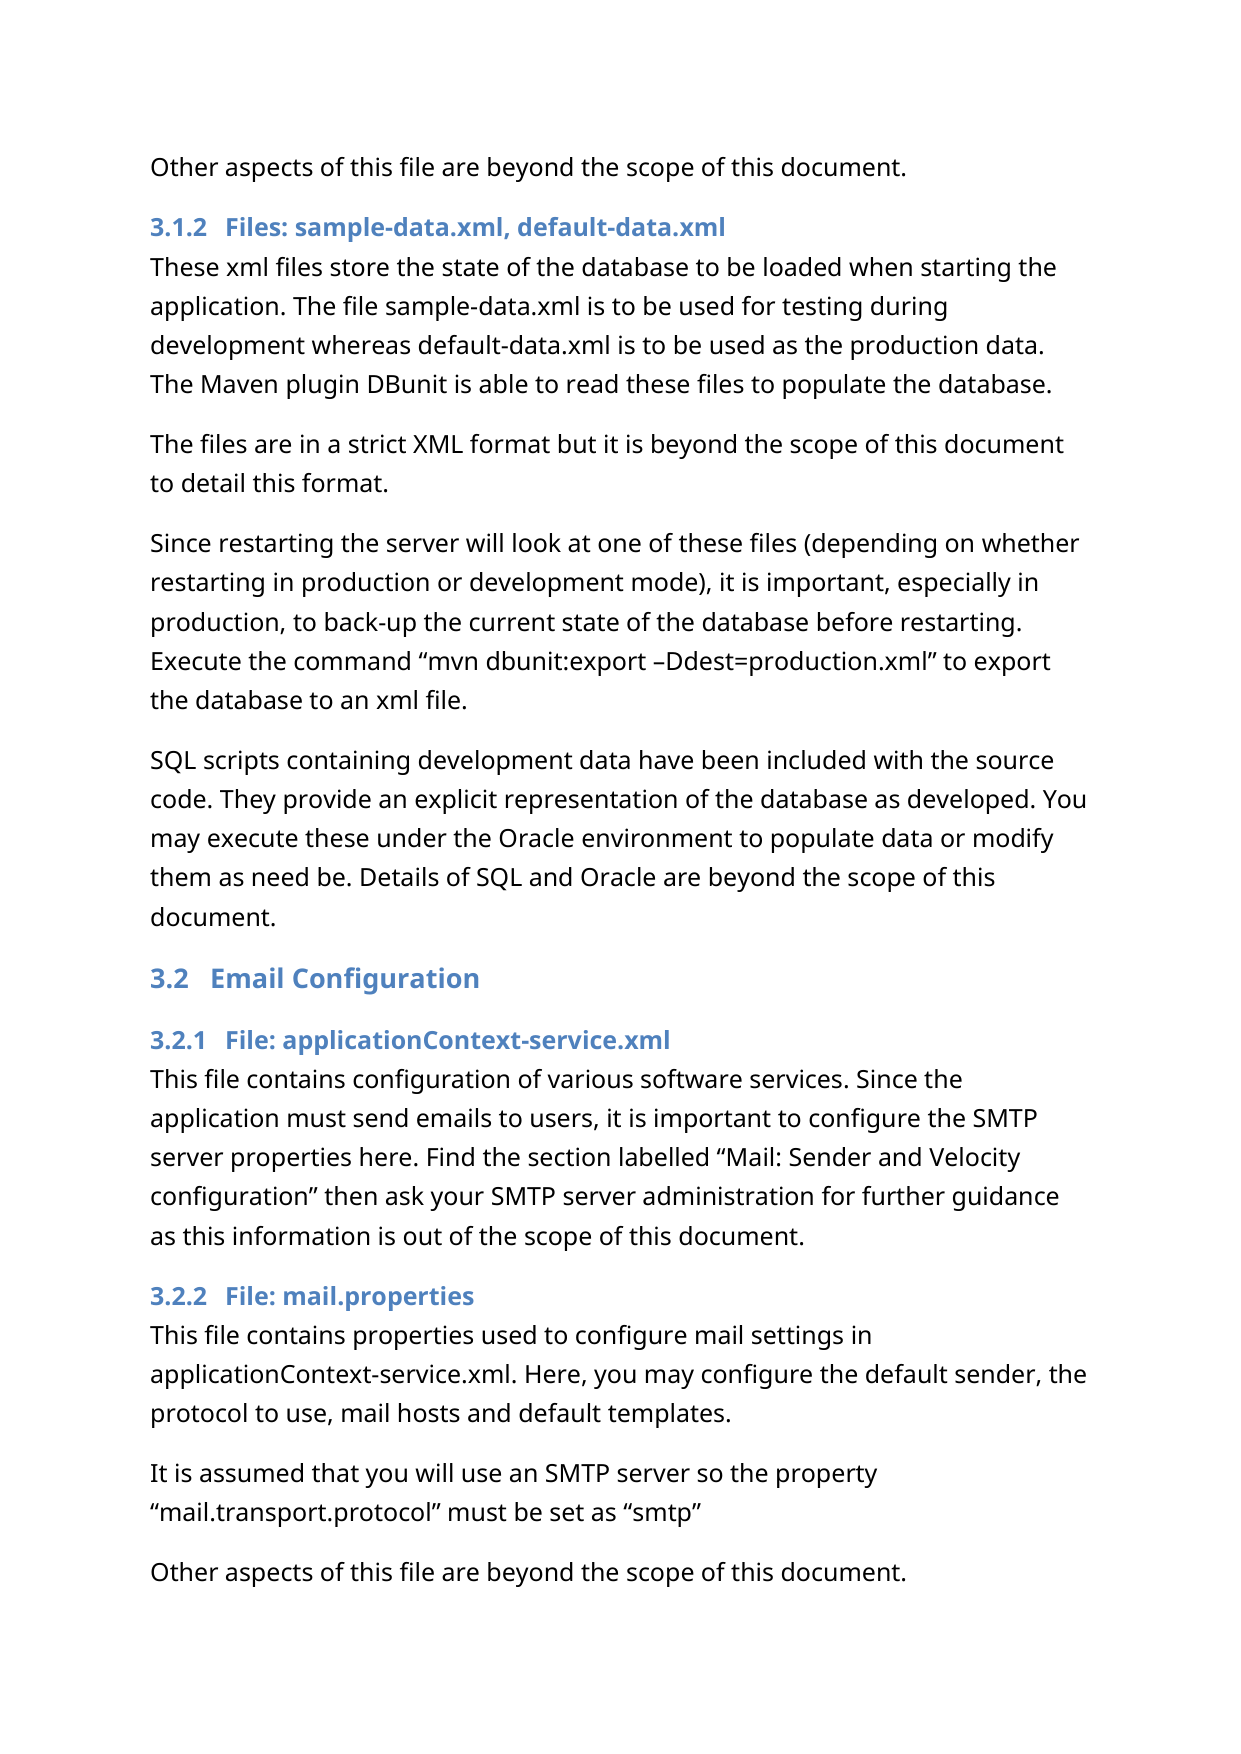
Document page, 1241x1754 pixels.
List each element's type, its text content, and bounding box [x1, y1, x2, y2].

text Since restarting the server will look at one of these files (depending on whether restarting in production or development mode), it is important, especially in production, to back-up the current state of the database before restarting. Execute the command “mvn dbunit:export –Ddest=production.xml” to export the database to an xml file. [150, 526, 1090, 717]
text This file contains properties used to configure mail settings in applicationContext-service.xml. Here, you may configure the default sender, the protocol to use, mail hosts and default templates. [150, 1317, 1090, 1430]
text Other aspects of this file are beyond the scope of this document. [150, 1555, 1090, 1589]
text Other aspects of this file are beyond the scope of this document. [150, 150, 1090, 184]
text The files are in a strict XML format but it is beyond the scope of this document to detail this format. [150, 427, 1090, 500]
text SQL scripts containing development data have been included with the source code. They provide an explicit representation of the database as developed. You may execute these under the Oracle environment to populate data or modify them as need be. Details of SQL and Oracle are beyond the scope of this document. [150, 742, 1090, 933]
subtitle File: mail.properties [150, 1278, 1090, 1312]
subtitle Files: sample-data.xml, default-data.xml [150, 210, 1090, 244]
subtitle Email Configuration [150, 959, 1090, 996]
text These xml files store the state of the database to be loaded when starting the application. The file sample-data.xml is to be used for testing during development whereas default-data.xml is to be used as the production data. The Maven plugin DBunit is able to read these files to populate the database. [150, 249, 1090, 401]
text It is assumed that you will use an SMTP server so the property “mail.transport.protocol” must be set as “smtp” [150, 1456, 1090, 1529]
text This file contains configuration of various software services. Since the application must send emails to users, it is important to configure the SMTP server properties here. Find the section labelled “Mail: Sender and Velocity configuration” then ask your SMTP server administration for further guidance as this information is out of the scope of this document. [150, 1062, 1090, 1252]
subtitle File: applicationContext-service.xml [150, 1022, 1090, 1056]
